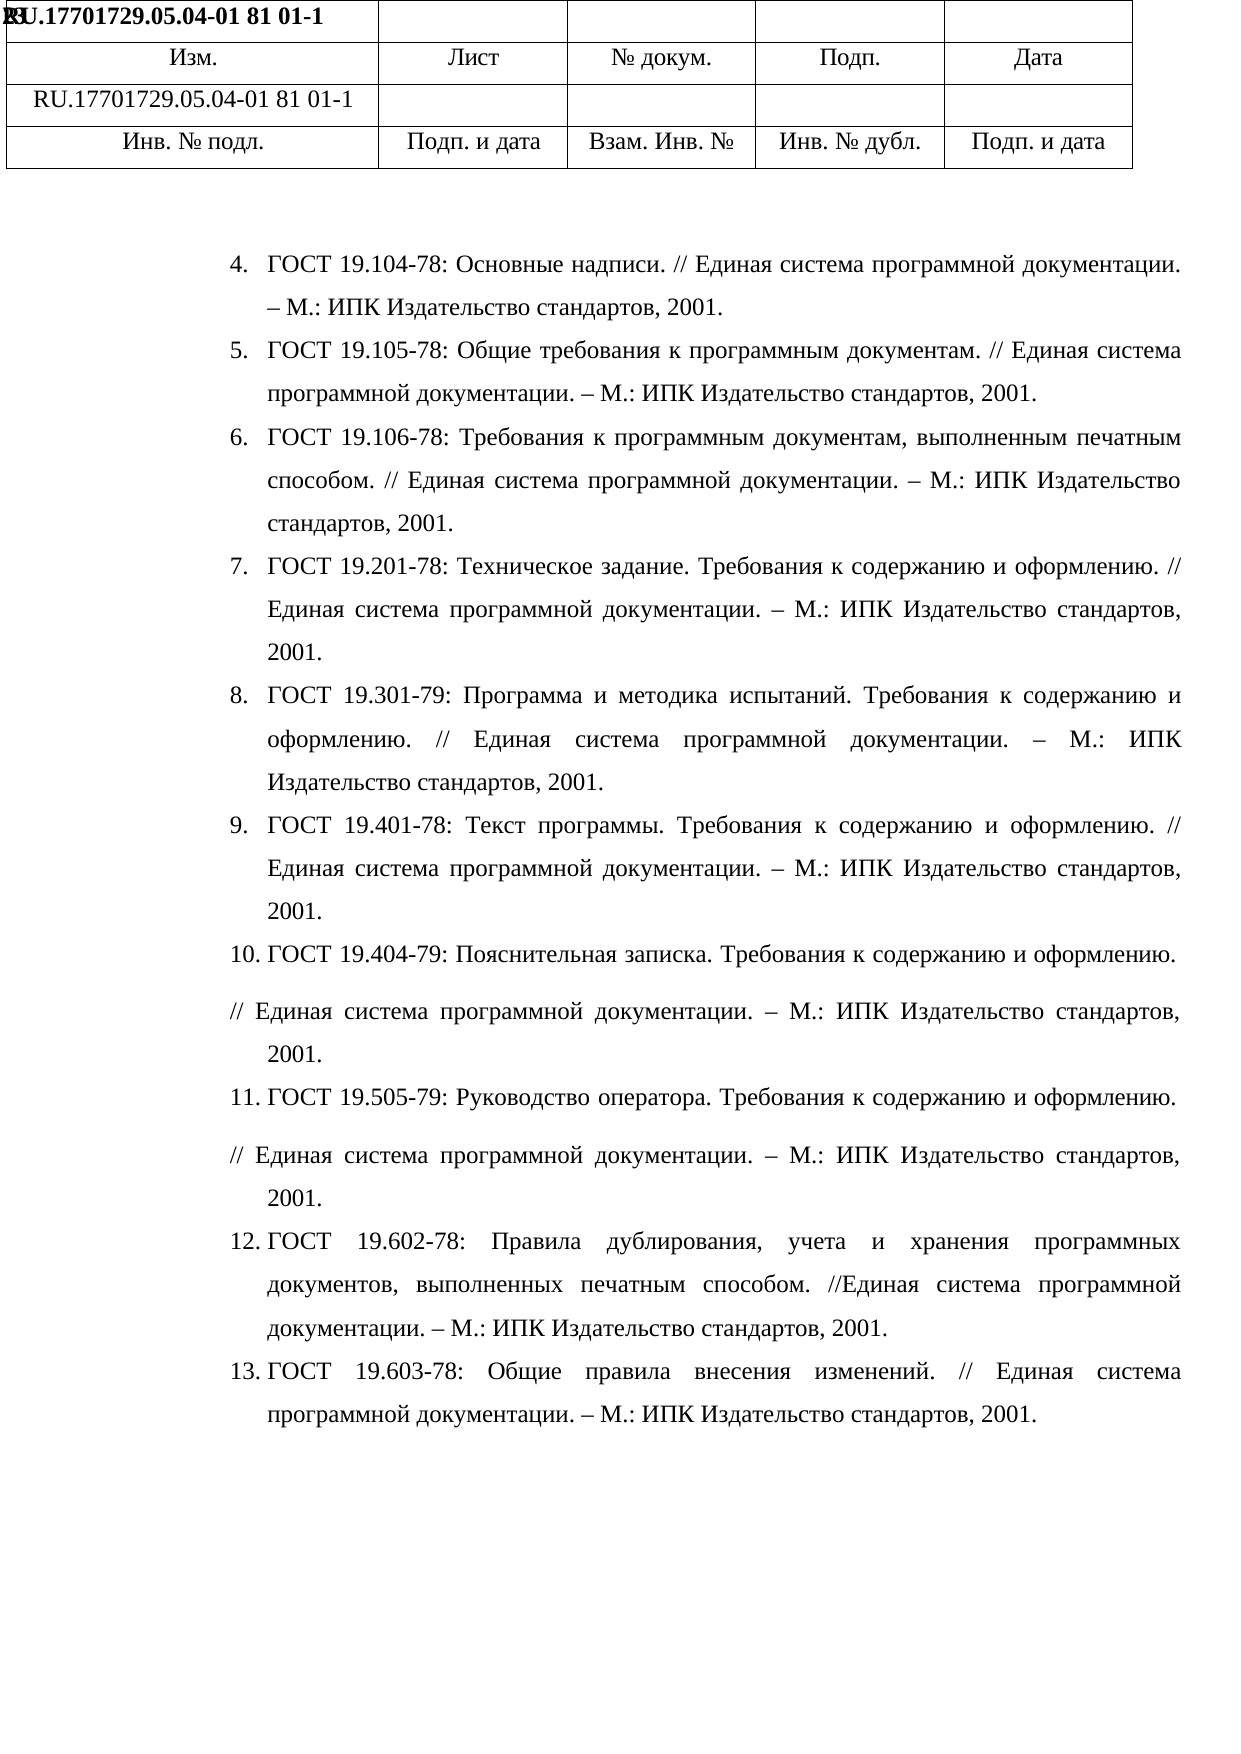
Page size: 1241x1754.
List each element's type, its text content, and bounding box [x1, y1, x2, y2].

list ГОСТ 19.505-79: Руководство оператора. Требования к содержанию и оформлению. [229, 1082, 1211, 1111]
list ГОСТ 19.401-78: Текст программы. Требования к содержанию и оформлению. // Единая система программной документации. – М.: ИПК Издательство стандартов, 2001. [229, 810, 1182, 925]
list ГОСТ 19.106-78: Требования к программным документам, выполненным печатным способом. // Единая система программной документации. – М.: ИПК Издательство стандартов, 2001. [229, 422, 1182, 537]
list ГОСТ 19.602-78: Правила дублирования, учета и хранения программных документов, выполненных печатным способом. //Единая система программной документации. – М.: ИПК Издательство стандартов, 2001. [229, 1226, 1182, 1341]
list ГОСТ 19.603-78: Общие правила внесения изменений. // Единая система программной документации. – М.: ИПК Издательство стандартов, 2001. [229, 1356, 1182, 1428]
list ГОСТ 19.105-78: Общие требования к программным документам. // Единая система программной документации. – М.: ИПК Издательство стандартов, 2001. [229, 335, 1182, 407]
list ГОСТ 19.201-78: Техническое задание. Требования к содержанию и оформлению. // Единая система программной документации. – М.: ИПК Издательство стандартов, 2001. [229, 551, 1182, 666]
list ГОСТ 19.301-79: Программа и методика испытаний. Требования к содержанию и оформлению. // Единая система программной документации. – М.: ИПК Издательство стандартов, 2001. [229, 681, 1183, 796]
text // Единая система программной документации. – М.: ИПК Издательство стандартов, 2001. [229, 1140, 1181, 1212]
text // Единая система программной документации. – М.: ИПК Издательство стандартов, 2001. [229, 996, 1181, 1068]
list ГОСТ 19.404-79: Пояснительная записка. Требования к содержанию и оформлению. [229, 939, 1211, 968]
list ГОСТ 19.104-78: Основные надписи. // Единая система программной документации. – М.: ИПК Издательство стандартов, 2001. [229, 249, 1182, 321]
